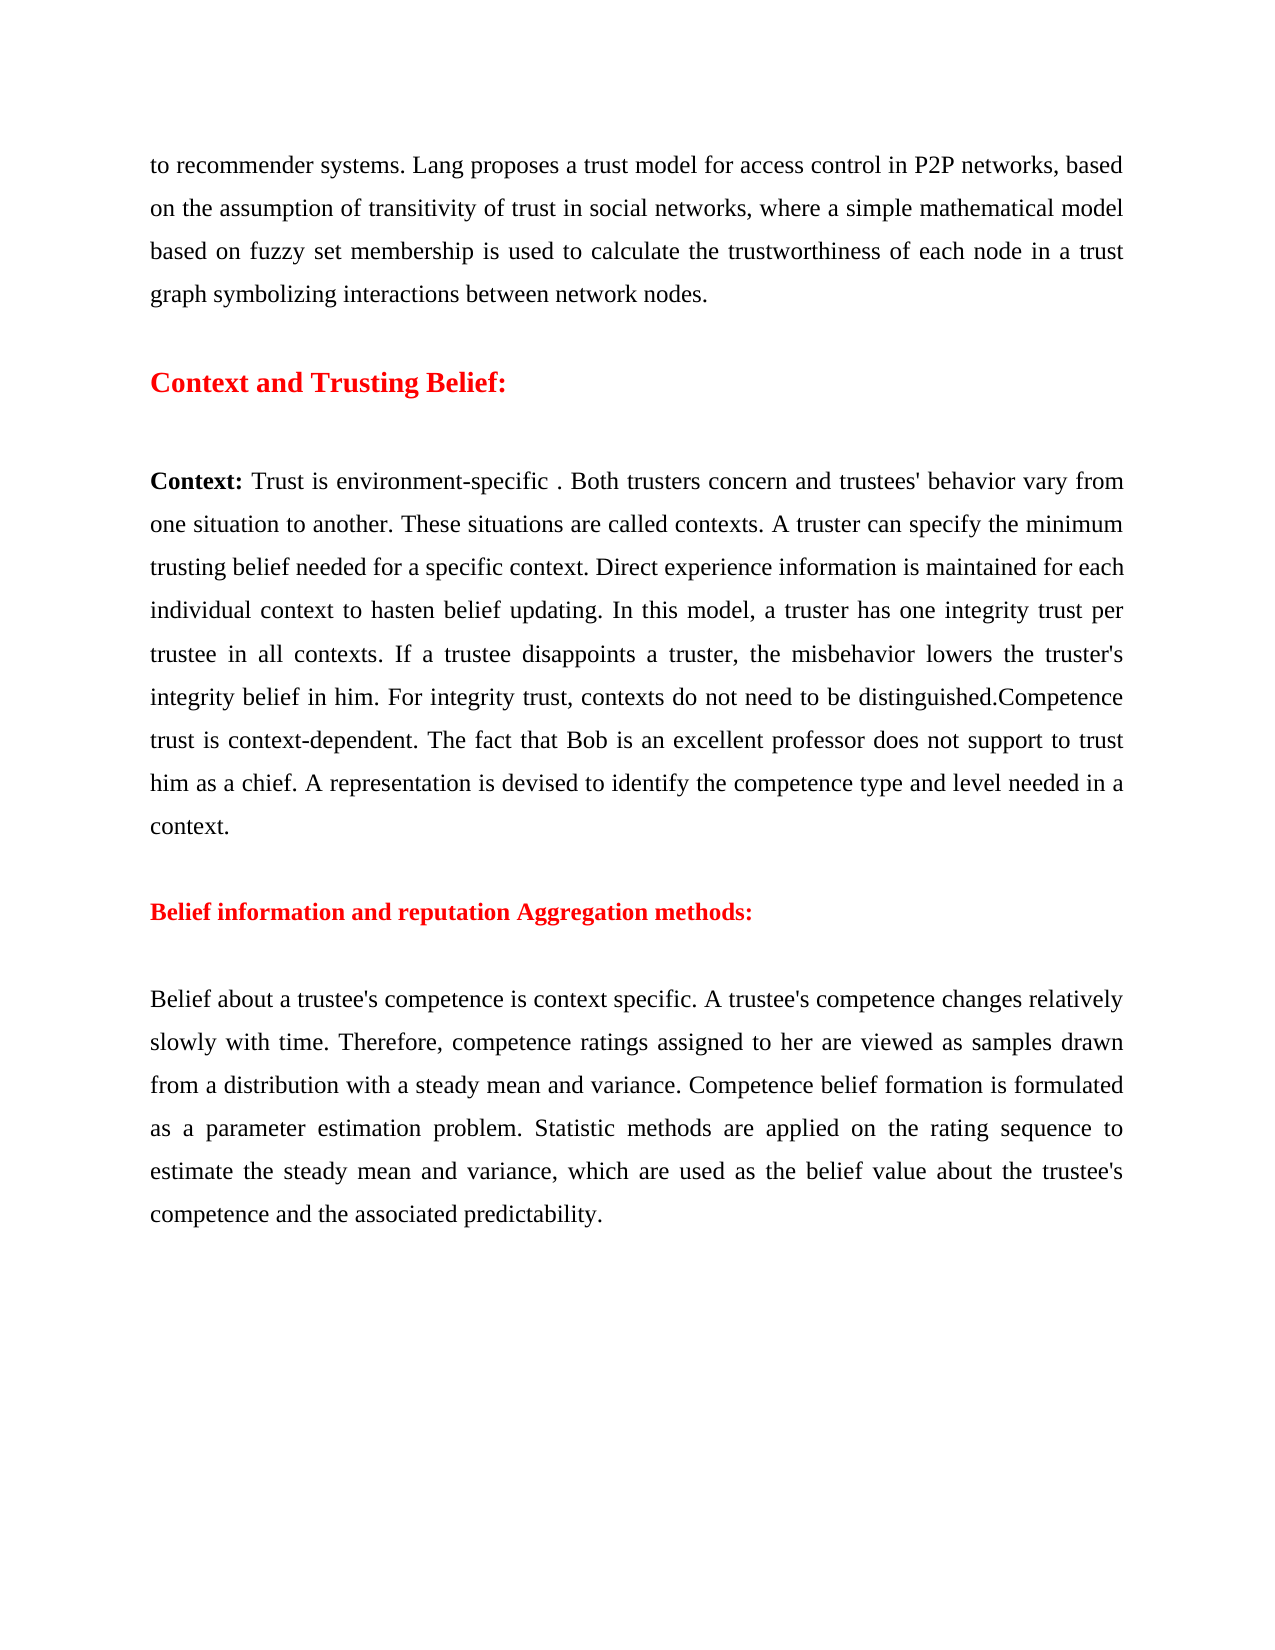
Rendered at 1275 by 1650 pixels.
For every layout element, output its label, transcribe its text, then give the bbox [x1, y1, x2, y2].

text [150, 150, 1125, 308]
text Context: Trust is environment-specific . Both trusters concern and trustees' behavior vary from one situation to another. These situations are called contexts. A truster can specify the minimum trusting belief needed for a specific context. Direct experience information is maintained for each individual context to hasten belief updating. In this model, a truster has one integrity trust per trustee in all contexts. If a trustee disappoints a truster, the misbehavior lowers the truster's integrity belief in him. For integrity trust, contexts do not need to be distinguished.Competence trust is context-dependent. The fact that Bob is an excellent professor does not support to trust him as a chief. A representation is devised to identify the competence type and level needed in a context. [150, 466, 1125, 840]
text Context and Trusting Belief: [150, 366, 1125, 399]
text Belief information and reputation Aggregation methods: [150, 897, 1125, 926]
text Belief about a trustee's competence is context specific. A trustee's competence changes relatively slowly with time. Therefore, competence ratings assigned to her are viewed as samples drawn from a distribution with a steady mean and variance. Competence belief formation is formulated as a parameter estimation problem. Statistic methods are applied on the rating sequence to estimate the steady mean and variance, which are used as the belief value about the trustee's competence and the associated predictability. [150, 984, 1125, 1228]
